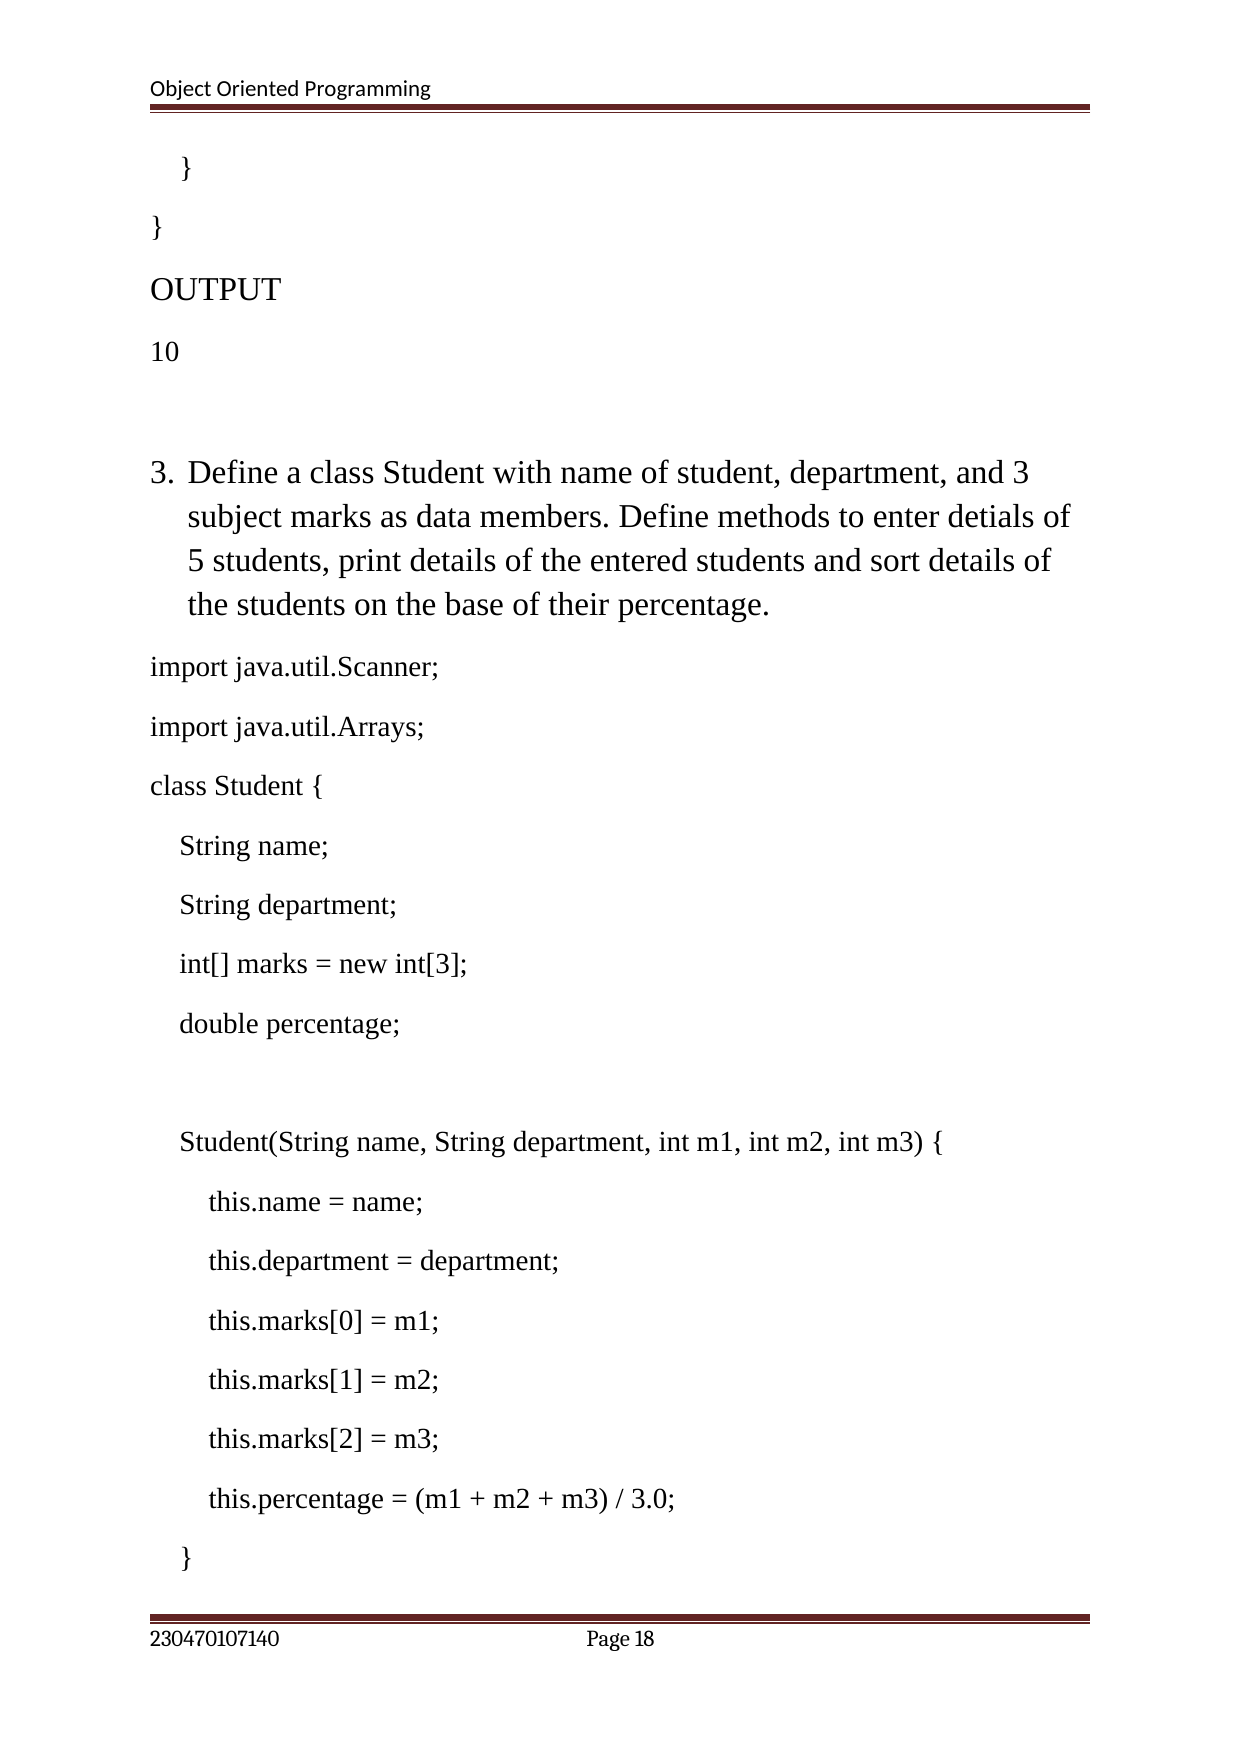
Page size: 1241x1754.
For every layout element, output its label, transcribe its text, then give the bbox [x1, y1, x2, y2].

text this.department = department; [150, 1243, 1090, 1277]
text String name; [150, 828, 1090, 861]
list Define a class Student with name of student, department, and 3 subject marks as data members. Define methods to enter detials of 5 students, print details of the entered students and sort details of the students on the base of their percentage. [150, 452, 1090, 623]
text OUTPUT [150, 269, 1090, 307]
text this.name = name; [150, 1184, 1090, 1217]
text this.percentage = (m1 + m2 + m3) / 3.0; [150, 1481, 1090, 1514]
text } [150, 150, 1090, 183]
text class Student { [150, 768, 1090, 802]
text this.marks[2] = m3; [150, 1421, 1090, 1455]
text this.marks[0] = m1; [150, 1303, 1090, 1336]
text 10 [150, 334, 1090, 367]
text int[] marks = new int[3]; [150, 946, 1090, 980]
text import java.util.Scanner; [150, 649, 1090, 683]
text } [150, 209, 1090, 243]
text } [150, 1540, 1090, 1574]
text this.marks[1] = m2; [150, 1362, 1090, 1396]
text Student(String name, String department, int m1, int m2, int m3) { [150, 1124, 1090, 1158]
text import java.util.Arrays; [150, 709, 1090, 742]
text String department; [150, 887, 1090, 921]
text double percentage; [150, 1006, 1090, 1039]
